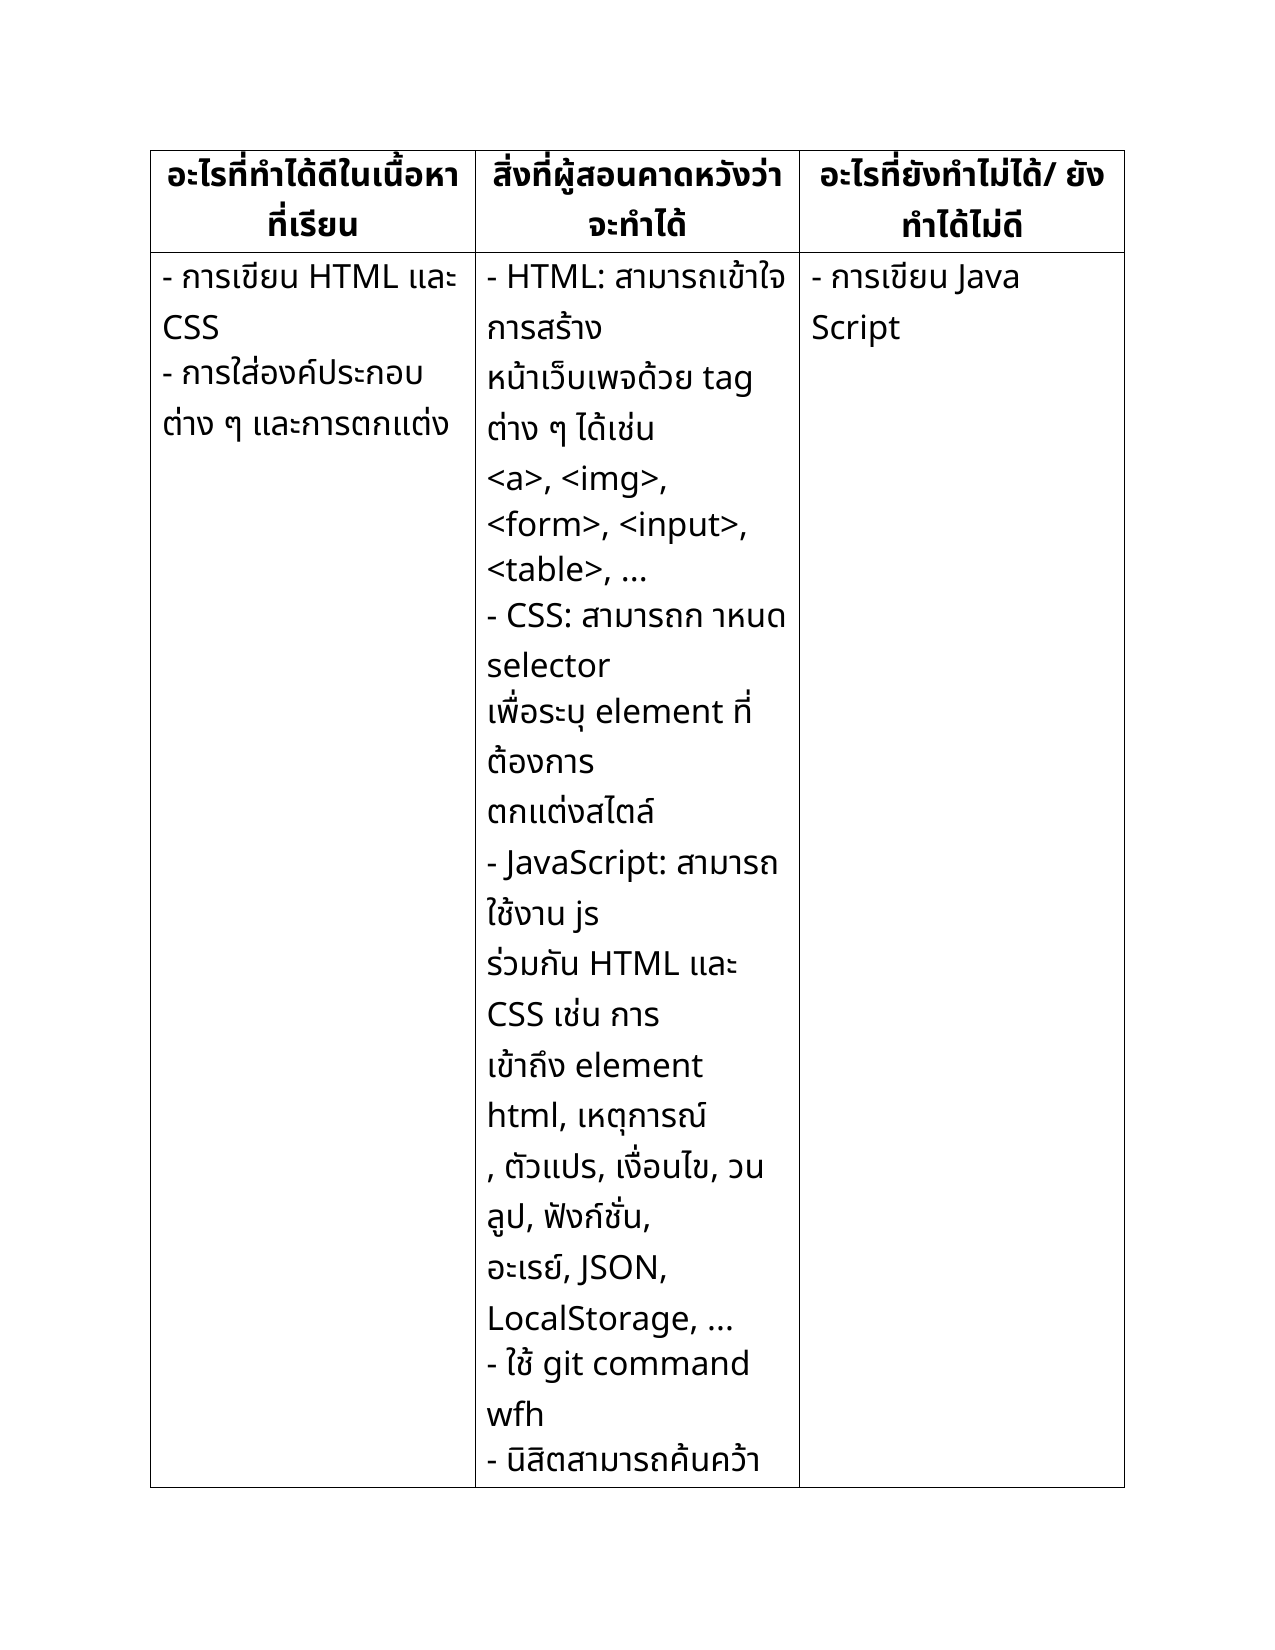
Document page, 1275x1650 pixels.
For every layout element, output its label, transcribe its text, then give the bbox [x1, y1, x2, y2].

table_header อะไรที่ทำได้ดีในเนื้อหาที่เรียน [151, 151, 475, 252]
table_header อะไรที่ยังทำไม่ได้/ ยังทำได้ไม่ดี [800, 151, 1124, 252]
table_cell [800, 253, 1124, 1487]
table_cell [476, 253, 799, 1487]
table_header สิ่งที่ผู้สอนคาดหวังว่าจะทำได้ [476, 151, 799, 252]
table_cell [151, 253, 475, 1487]
